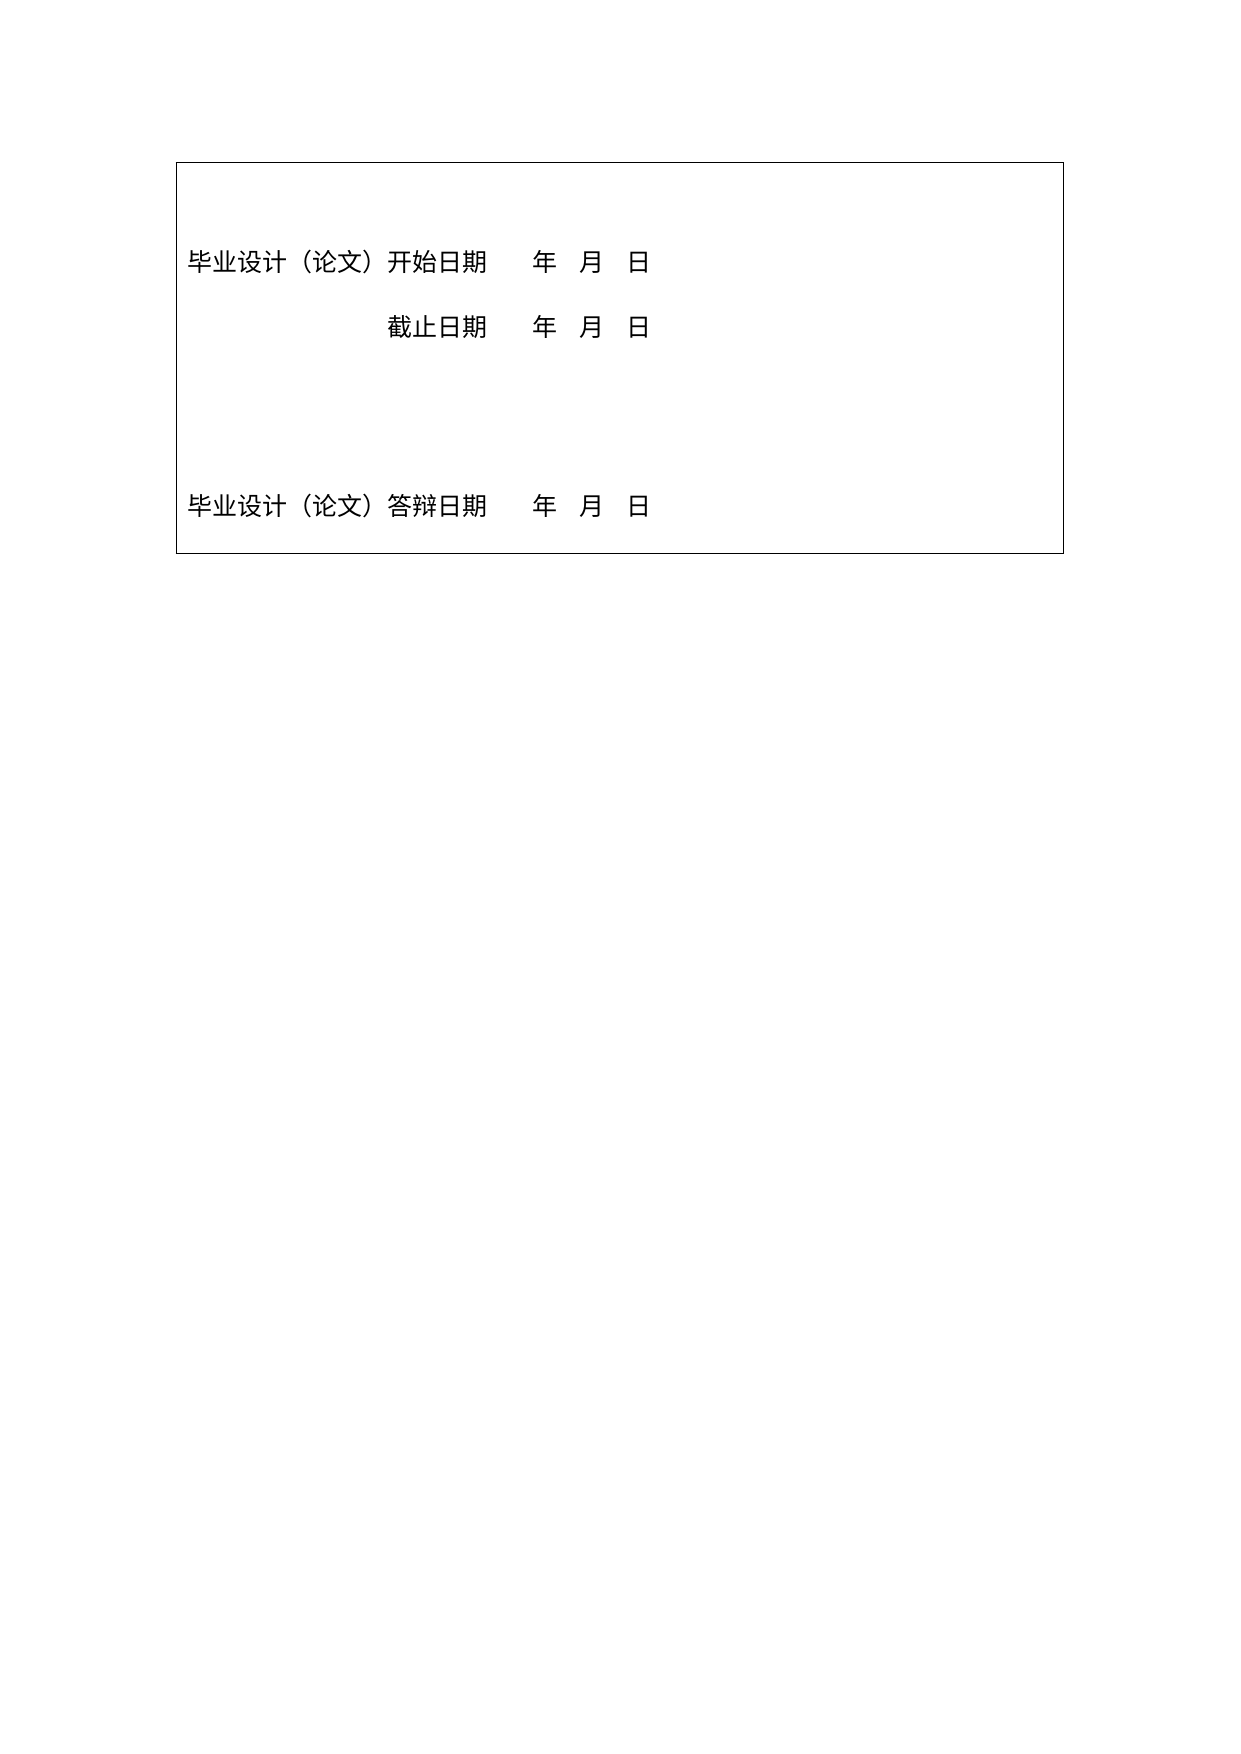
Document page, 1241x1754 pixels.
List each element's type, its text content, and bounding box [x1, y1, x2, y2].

table_cell 毕业设计（论文）开始日期 年 月 日 截止日期 年 月 日 毕业设计（论文）答辩日期 年 月 日 [177, 163, 1063, 553]
